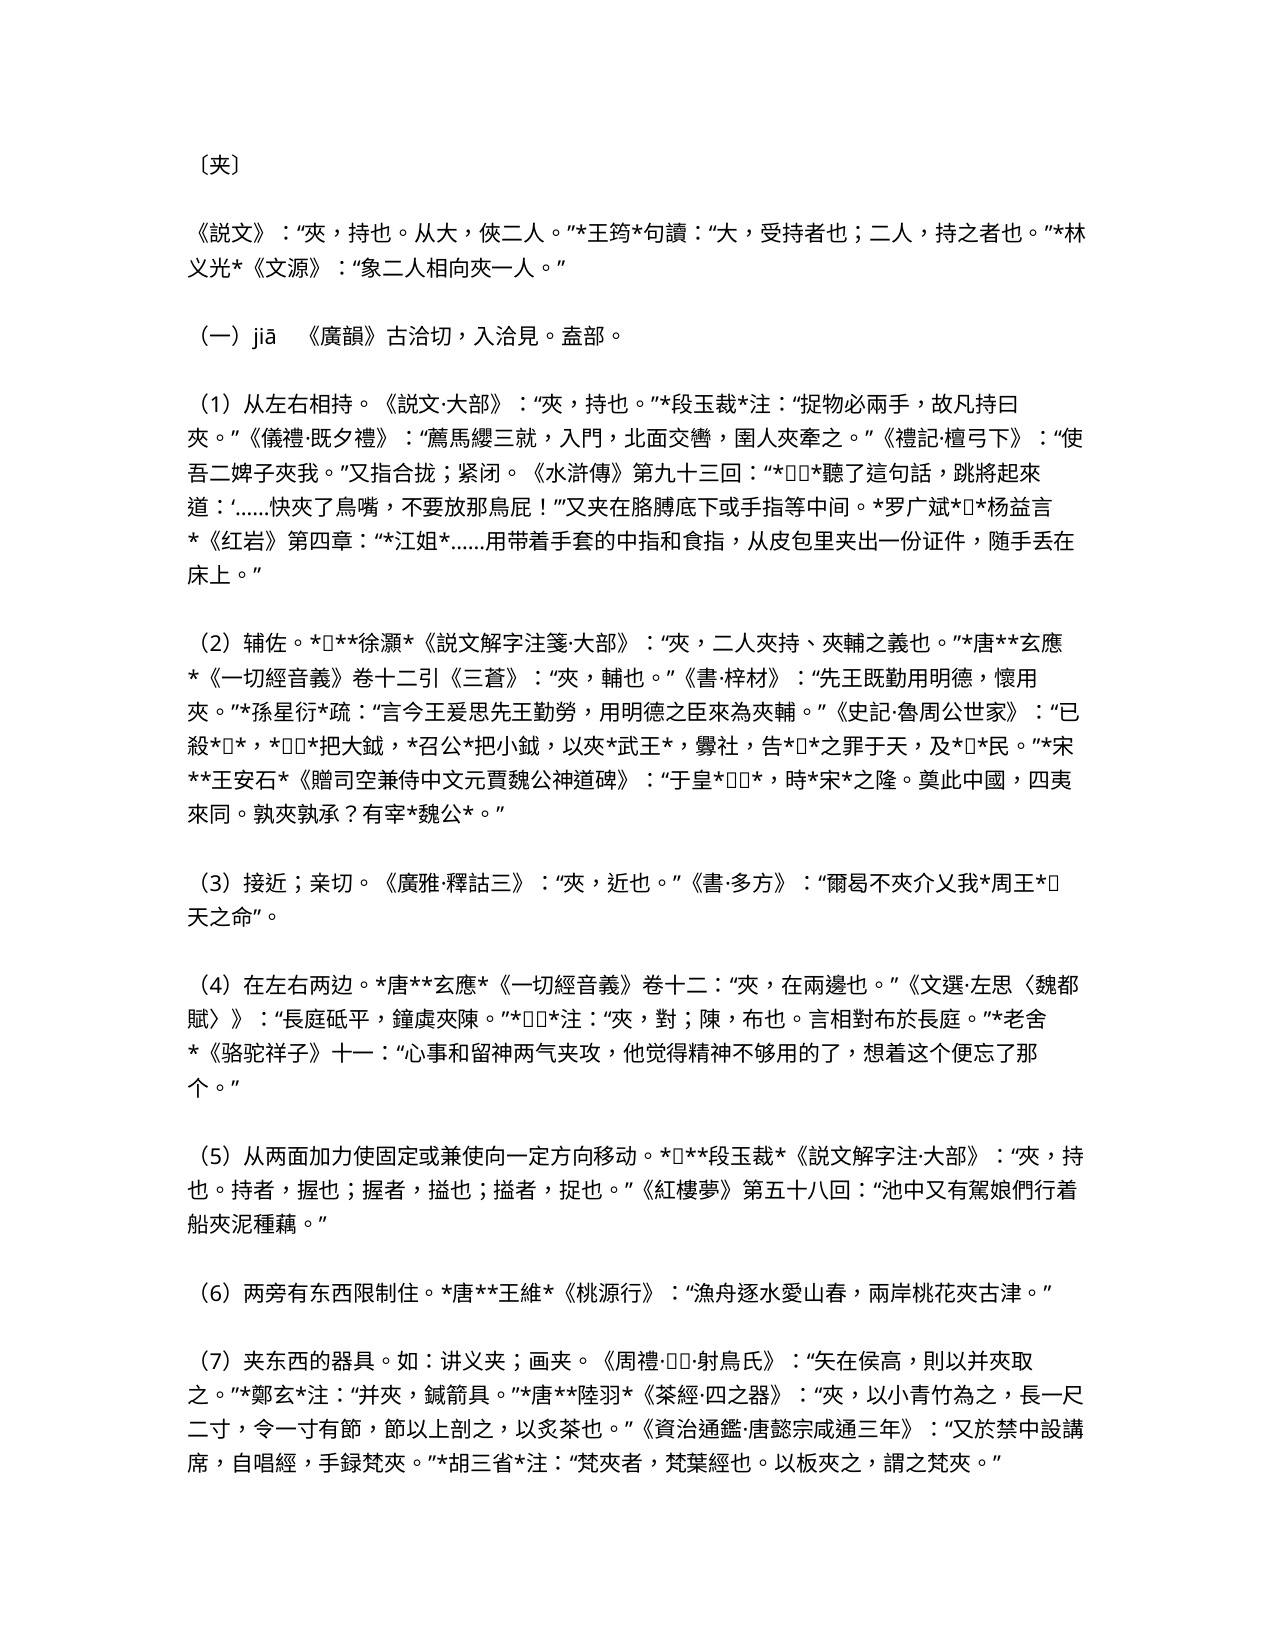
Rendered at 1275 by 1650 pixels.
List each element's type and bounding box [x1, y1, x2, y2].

text [187, 150, 1087, 1478]
